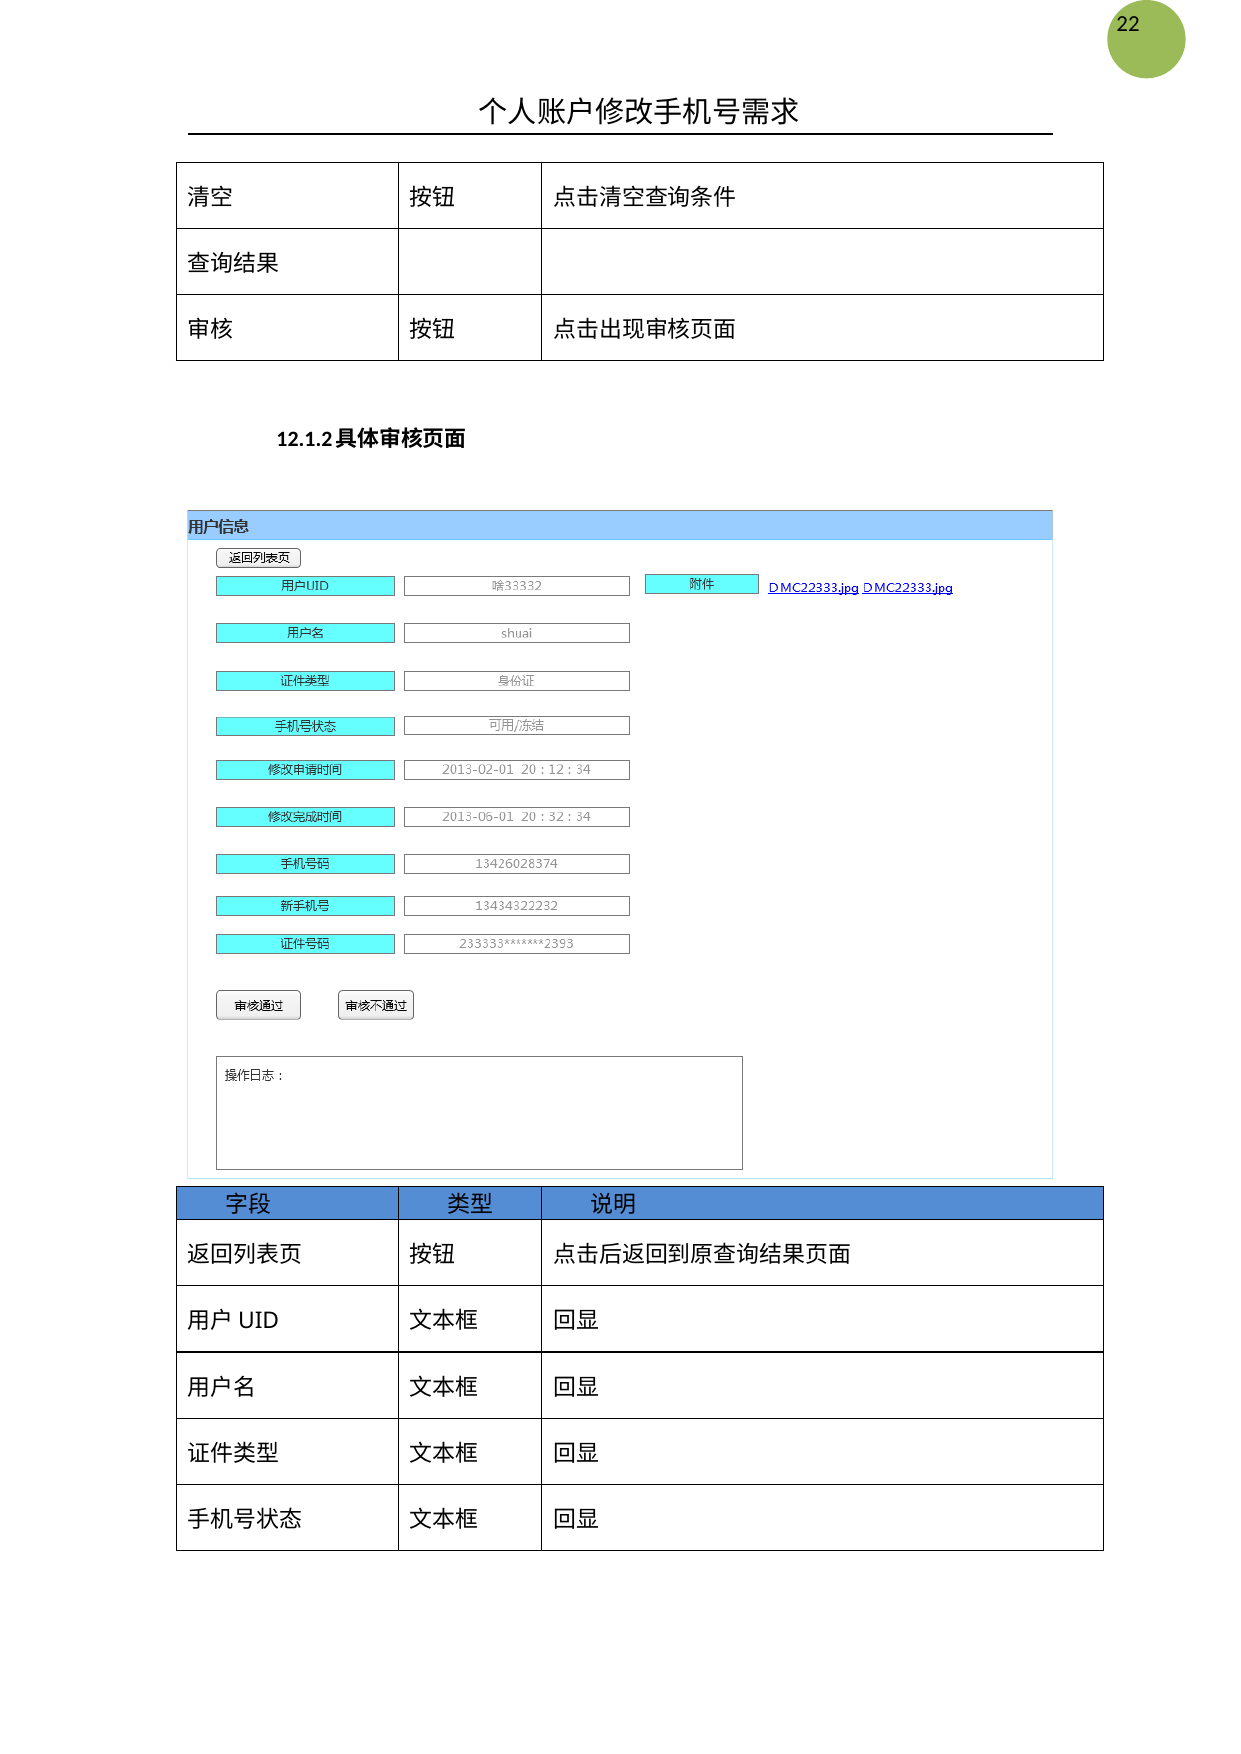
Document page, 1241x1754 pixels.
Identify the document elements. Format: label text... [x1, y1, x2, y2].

table_cell 用户UID [177, 1286, 398, 1351]
table_header 说明 [542, 1187, 1103, 1219]
table_cell 回显 [542, 1286, 1103, 1351]
table_cell 点击后返回到原查询结果页面 [542, 1220, 1103, 1285]
table_cell 清空 [177, 163, 398, 228]
table_header 类型 [399, 1187, 541, 1219]
table_cell 查询结果 [177, 229, 398, 294]
table_cell 点击清空查询条件 [542, 163, 1103, 228]
table_cell 用户名 [177, 1353, 398, 1417]
table_cell 文本框 [399, 1485, 541, 1549]
table_header 字段 [177, 1187, 398, 1219]
table_cell 按钮 [399, 295, 541, 360]
table_cell 点击出现审核页面 [542, 295, 1103, 360]
subtitle 具体审核页面 [276, 421, 1053, 453]
table_cell 回显 [542, 1353, 1103, 1417]
table_cell 文本框 [399, 1286, 541, 1351]
table_cell 返回列表页 [177, 1220, 398, 1285]
table_cell [399, 229, 541, 294]
table_cell [542, 229, 1103, 294]
table_cell 证件类型 [177, 1419, 398, 1483]
table_cell 回显 [542, 1419, 1103, 1483]
table_cell 手机号状态 [177, 1485, 398, 1549]
table_cell 按钮 [399, 1220, 541, 1285]
table_cell 文本框 [399, 1353, 541, 1417]
table_cell 按钮 [399, 163, 541, 228]
picture [187, 510, 1053, 1179]
table_cell 文本框 [399, 1419, 541, 1483]
table_cell 审核 [177, 295, 398, 360]
table_cell 回显 [542, 1485, 1103, 1549]
